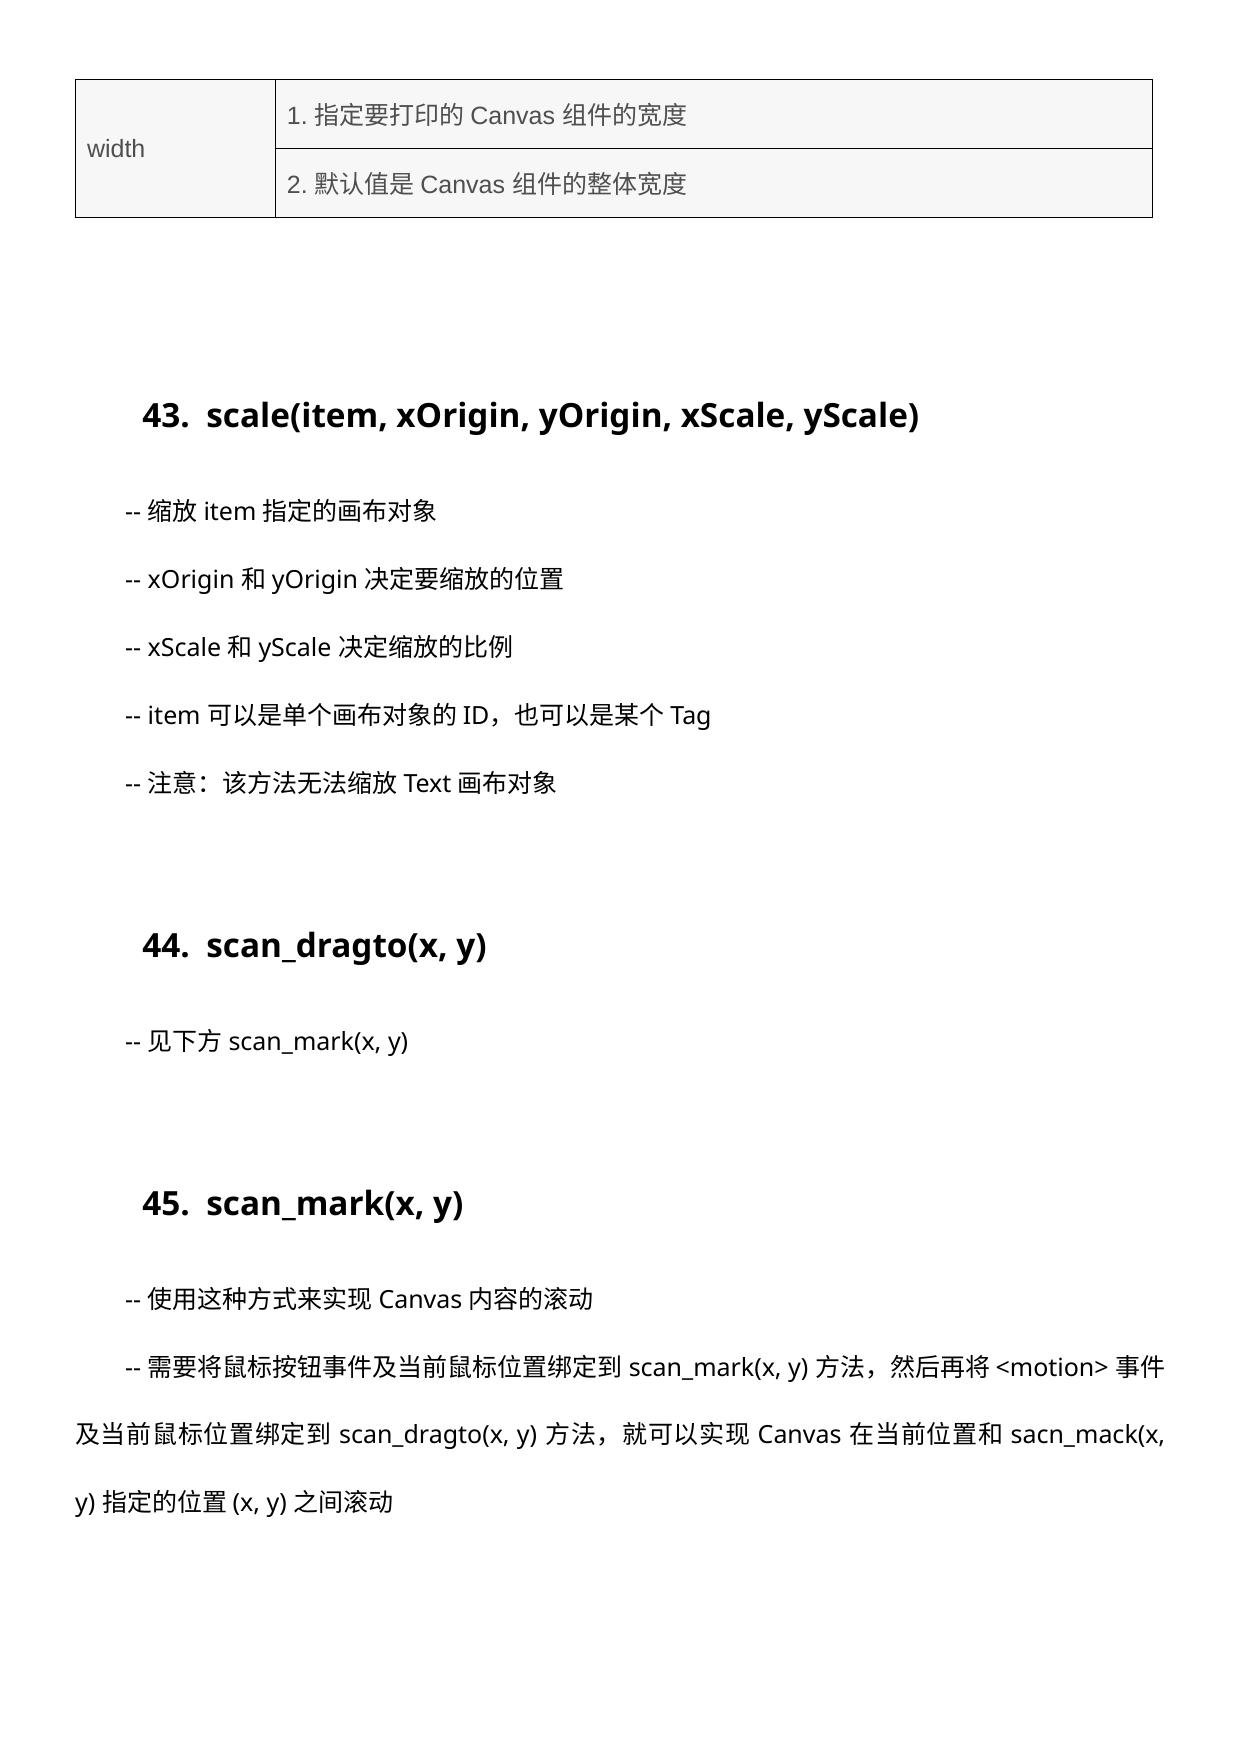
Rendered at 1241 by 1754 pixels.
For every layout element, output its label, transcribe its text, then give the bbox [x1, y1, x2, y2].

subtitle scale(item, xOrigin, yOrigin, xScale, yScale) [142, 381, 1165, 449]
table_cell 1. 指定要打印的 Canvas 组件的宽度 [276, 80, 1152, 148]
text -- xOrigin 和 yOrigin 决定要缩放的位置 [75, 544, 1165, 612]
text -- 缩放 item 指定的画布对象 [75, 476, 1165, 544]
table_cell width [76, 80, 275, 217]
table_cell 2. 默认值是 Canvas 组件的整体宽度 [276, 149, 1152, 217]
text -- 需要将鼠标按钮事件及当前鼠标位置绑定到 scan_mark(x, y) 方法，然后再将 <motion> 事件及当前鼠标位置绑定到 scan_dragto(x, y) 方法，就可以实现 Canvas 在当前位置和 sacn_mack(x, y) 指定的位置 (x, y) 之间滚动 [75, 1331, 1165, 1535]
text -- 注意：该方法无法缩放 Text 画布对象 [75, 747, 1165, 815]
subtitle scan_mark(x, y) [142, 1168, 1165, 1236]
subtitle scan_dragto(x, y) [142, 910, 1165, 978]
text -- 见下方 scan_mark(x, y) [75, 1005, 1165, 1073]
text -- item 可以是单个画布对象的 ID，也可以是某个 Tag [75, 679, 1165, 747]
text -- 使用这种方式来实现 Canvas 内容的滚动 [75, 1263, 1165, 1331]
text -- xScale 和 yScale 决定缩放的比例 [75, 612, 1165, 679]
